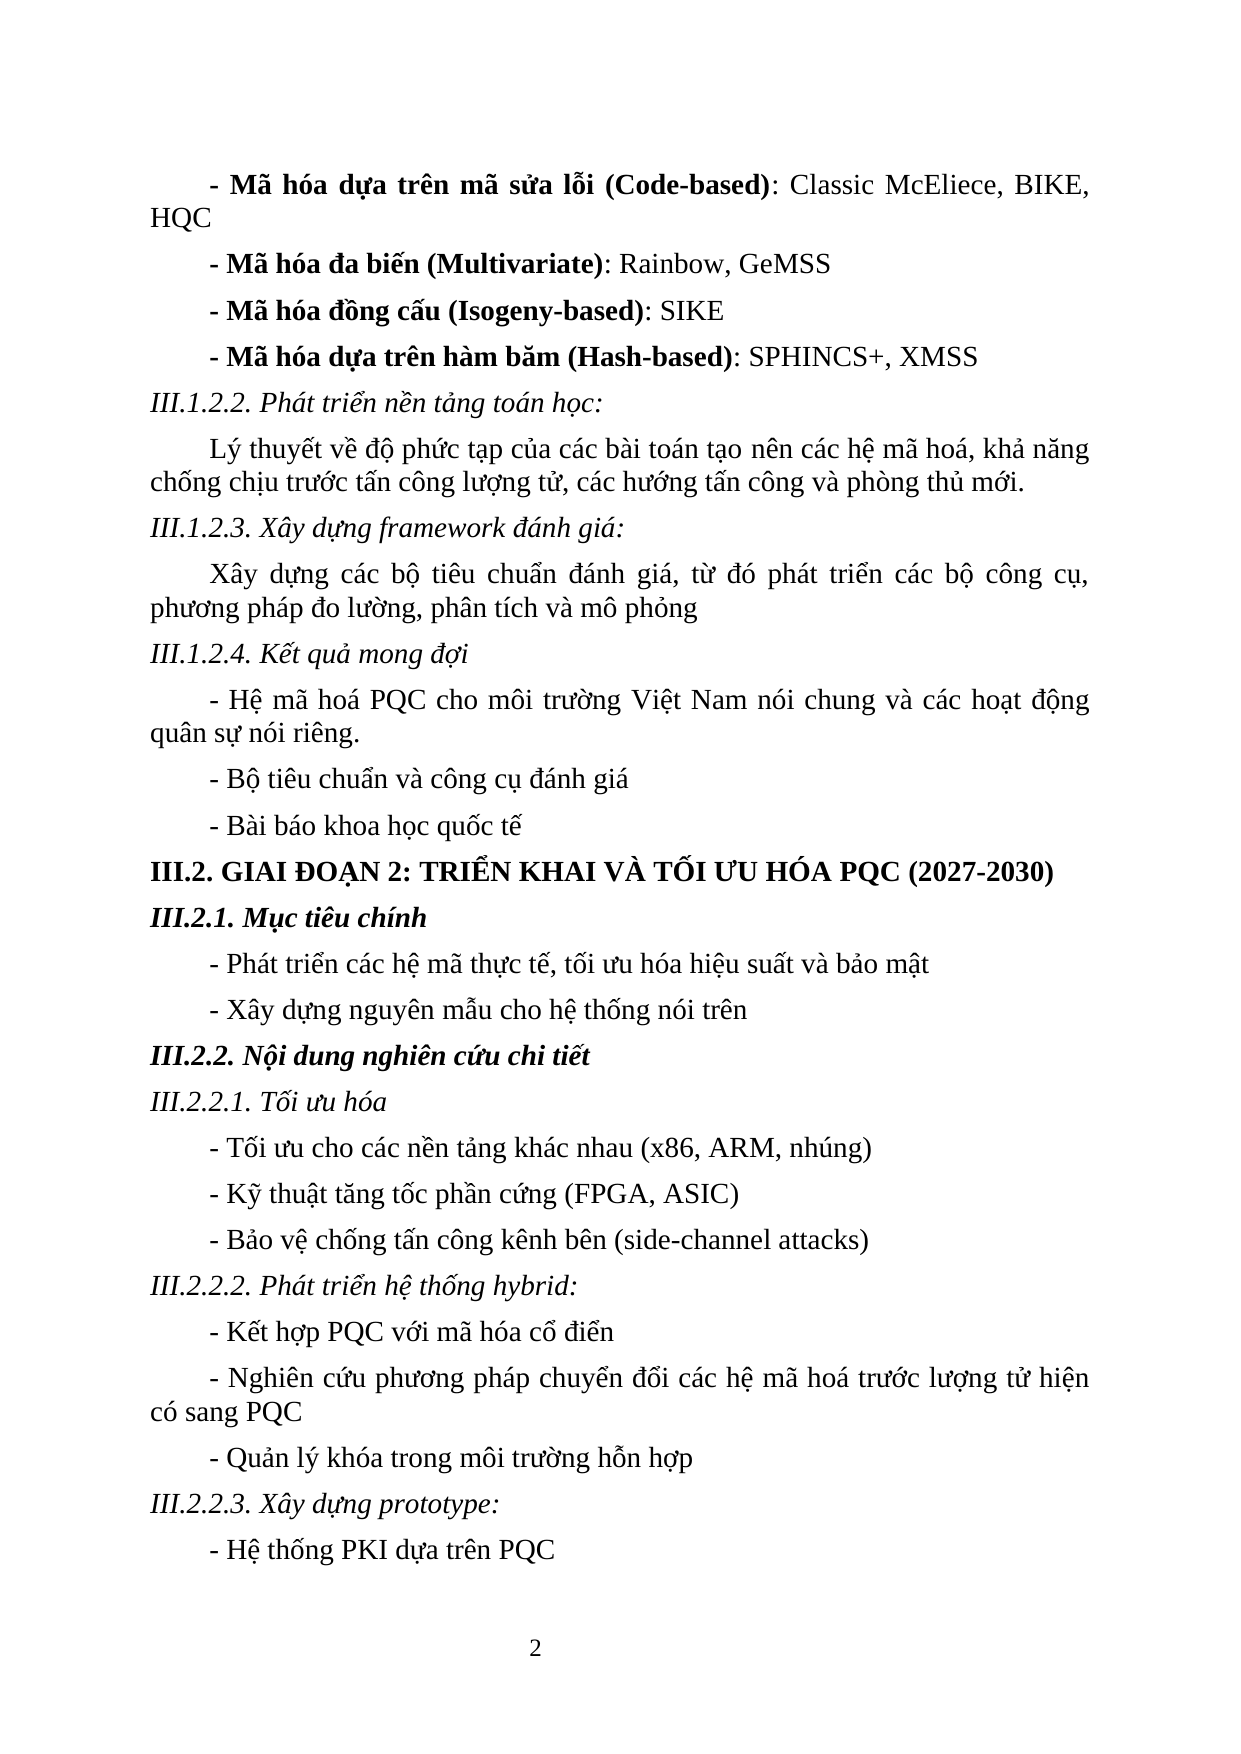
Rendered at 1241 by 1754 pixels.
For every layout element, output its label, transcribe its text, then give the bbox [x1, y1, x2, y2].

text - Tối ưu cho các nền tảng khác nhau (x86, ARM, nhúng) [150, 1130, 1090, 1163]
text - Mã hóa dựa trên hàm băm (Hash-based): SPHINCS+, XMSS [150, 339, 1090, 372]
text - Kỹ thuật tăng tốc phần cứng (FPGA, ASIC) [150, 1176, 1090, 1209]
text - Mã hóa đồng cấu (Isogeny-based): SIKE [150, 293, 1090, 326]
text - Hệ mã hoá PQC cho môi trường Việt Nam nói chung và các hoạt động quân sự nói riêng. [150, 682, 1090, 749]
text - Nghiên cứu phương pháp chuyển đổi các hệ mã hoá trước lượng tử hiện có sang PQC [150, 1360, 1090, 1427]
text Xây dựng các bộ tiêu chuẩn đánh giá, từ đó phát triển các bộ công cụ, phương pháp đo lường, phân tích và mô phỏng [150, 556, 1090, 623]
subtitle Phát triển hệ thống hybrid: [150, 1268, 1090, 1302]
text - Mã hóa đa biến (Multivariate): Rainbow, GeMSS [150, 247, 1090, 280]
text - Phát triển các hệ mã thực tế, tối ưu hóa hiệu suất và bảo mật [150, 946, 1090, 979]
subtitle Mục tiêu chính [150, 900, 1090, 933]
subtitle Xây dựng framework đánh giá: [150, 510, 1090, 544]
subtitle Xây dựng prototype: [150, 1486, 1090, 1519]
subtitle Tối ưu hóa [150, 1084, 1090, 1117]
text Lý thuyết về độ phức tạp của các bài toán tạo nên các hệ mã hoá, khả năng chống chịu trước tấn công lượng tử, các hướng tấn công và phòng thủ mới. [150, 431, 1090, 498]
text - Mã hóa dựa trên mã sửa lỗi (Code-based): Classic McEliece, BIKE, HQC [150, 167, 1090, 234]
text - Bộ tiêu chuẩn và công cụ đánh giá [150, 762, 1090, 795]
subtitle Nội dung nghiên cứu chi tiết [150, 1038, 1090, 1071]
text - Bài báo khoa học quốc tế [150, 808, 1090, 841]
text - Hệ thống PKI dựa trên PQC [150, 1532, 1090, 1565]
text - Xây dựng nguyên mẫu cho hệ thống nói trên [150, 992, 1090, 1025]
text - Quản lý khóa trong môi trường hỗn hợp [150, 1440, 1090, 1473]
subtitle Phát triển nền tảng toán học: [150, 385, 1090, 418]
subtitle Kết quả mong đợi [150, 636, 1090, 669]
subtitle GIAI ĐOẠN 2: TRIỂN KHAI VÀ TỐI ƯU HÓA PQC (2027-2030) [150, 854, 1090, 887]
text - Bảo vệ chống tấn công kênh bên (side-channel attacks) [150, 1222, 1090, 1256]
text - Kết hợp PQC với mã hóa cổ điển [150, 1314, 1090, 1348]
